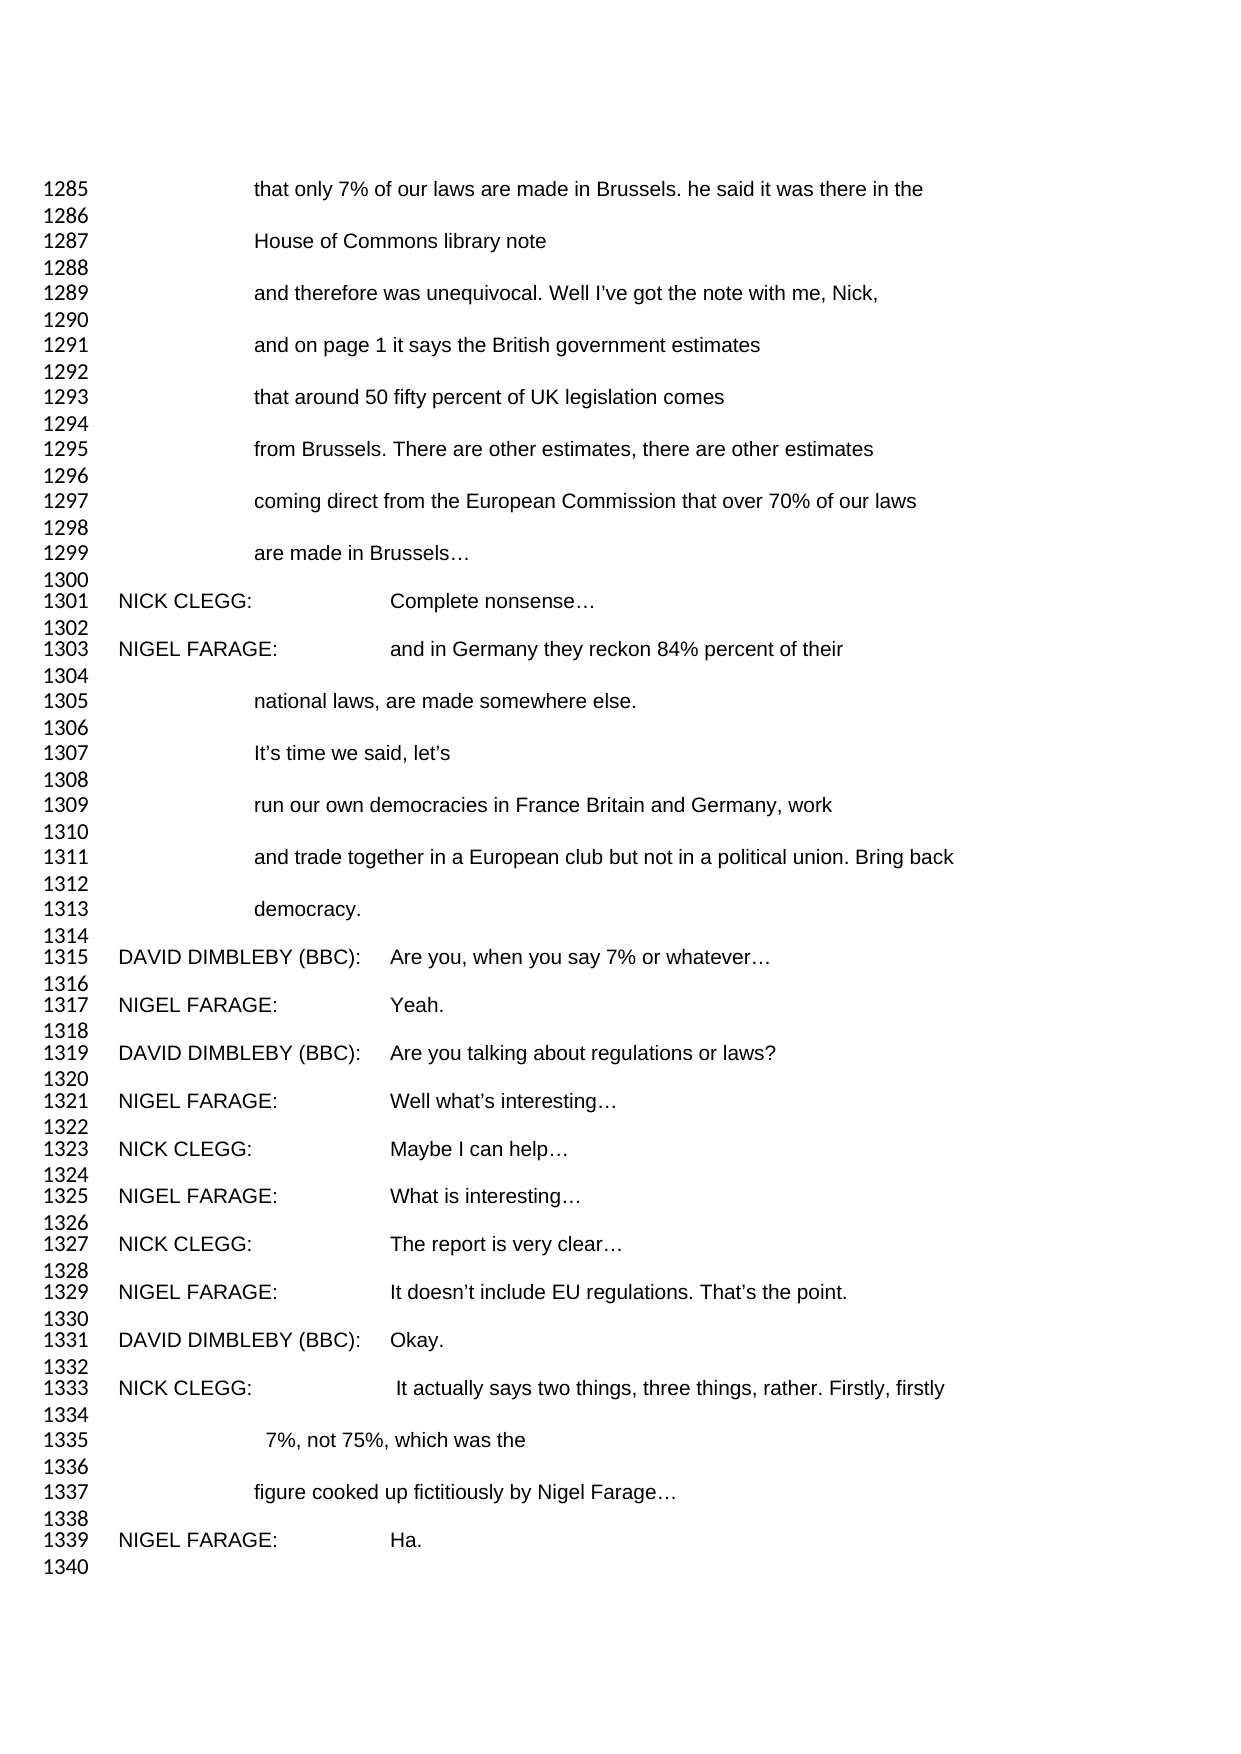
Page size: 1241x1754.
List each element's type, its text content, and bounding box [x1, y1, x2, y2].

text democracy. [254, 897, 1122, 921]
text national laws, are made somewhere else. [254, 689, 1122, 713]
text NICK CLEGG: The report is very clear… [118, 1232, 1122, 1256]
text coming direct from the European Commission that over 70% of our laws [254, 489, 1122, 513]
text and trade together in a European club but not in a political union. Bring back [254, 845, 1122, 869]
text DAVID DIMBLEBY (BBC): Are you, when you say 7% or whatever… [118, 945, 1122, 969]
text NIGEL FARAGE: Well what’s interesting… [118, 1088, 1122, 1112]
text DAVID DIMBLEBY (BBC): Are you talking about regulations or laws? [118, 1041, 1122, 1064]
text NIGEL FARAGE: It doesn’t include EU regulations. That’s the point. [118, 1280, 1122, 1304]
text NIGEL FARAGE: and in Germany they reckon 84% percent of their [118, 637, 1122, 661]
text that only 7% of our laws are made in Brussels. he said it was there in the [254, 177, 1122, 201]
text 7%, not 75%, which was the [254, 1428, 1122, 1452]
text are made in Brussels… [254, 541, 1122, 565]
text House of Commons library note [254, 229, 1122, 253]
text figure cooked up fictitiously by Nigel Farage… [254, 1480, 1122, 1504]
text NICK CLEGG: Complete nonsense… [118, 589, 1122, 613]
text It’s time we said, let’s [254, 741, 1122, 765]
text NICK CLEGG: It actually says two things, three things, rather. Firstly, firstly [118, 1376, 1122, 1400]
text DAVID DIMBLEBY (BBC): Okay. [118, 1328, 1122, 1352]
text and on page 1 it says the British government estimates [254, 333, 1122, 357]
text NIGEL FARAGE: What is interesting… [118, 1184, 1122, 1208]
text from Brussels. There are other estimates, there are other estimates [254, 437, 1122, 461]
text NIGEL FARAGE: Yeah. [118, 993, 1122, 1017]
text run our own democracies in France Britain and Germany, work [254, 793, 1122, 817]
text and therefore was unequivocal. Well I’ve got the note with me, Nick, [254, 281, 1122, 305]
text that around 50 fifty percent of UK legislation comes [254, 385, 1122, 409]
text NIGEL FARAGE: Ha. [118, 1528, 1122, 1552]
text NICK CLEGG: Maybe I can help… [118, 1136, 1122, 1160]
